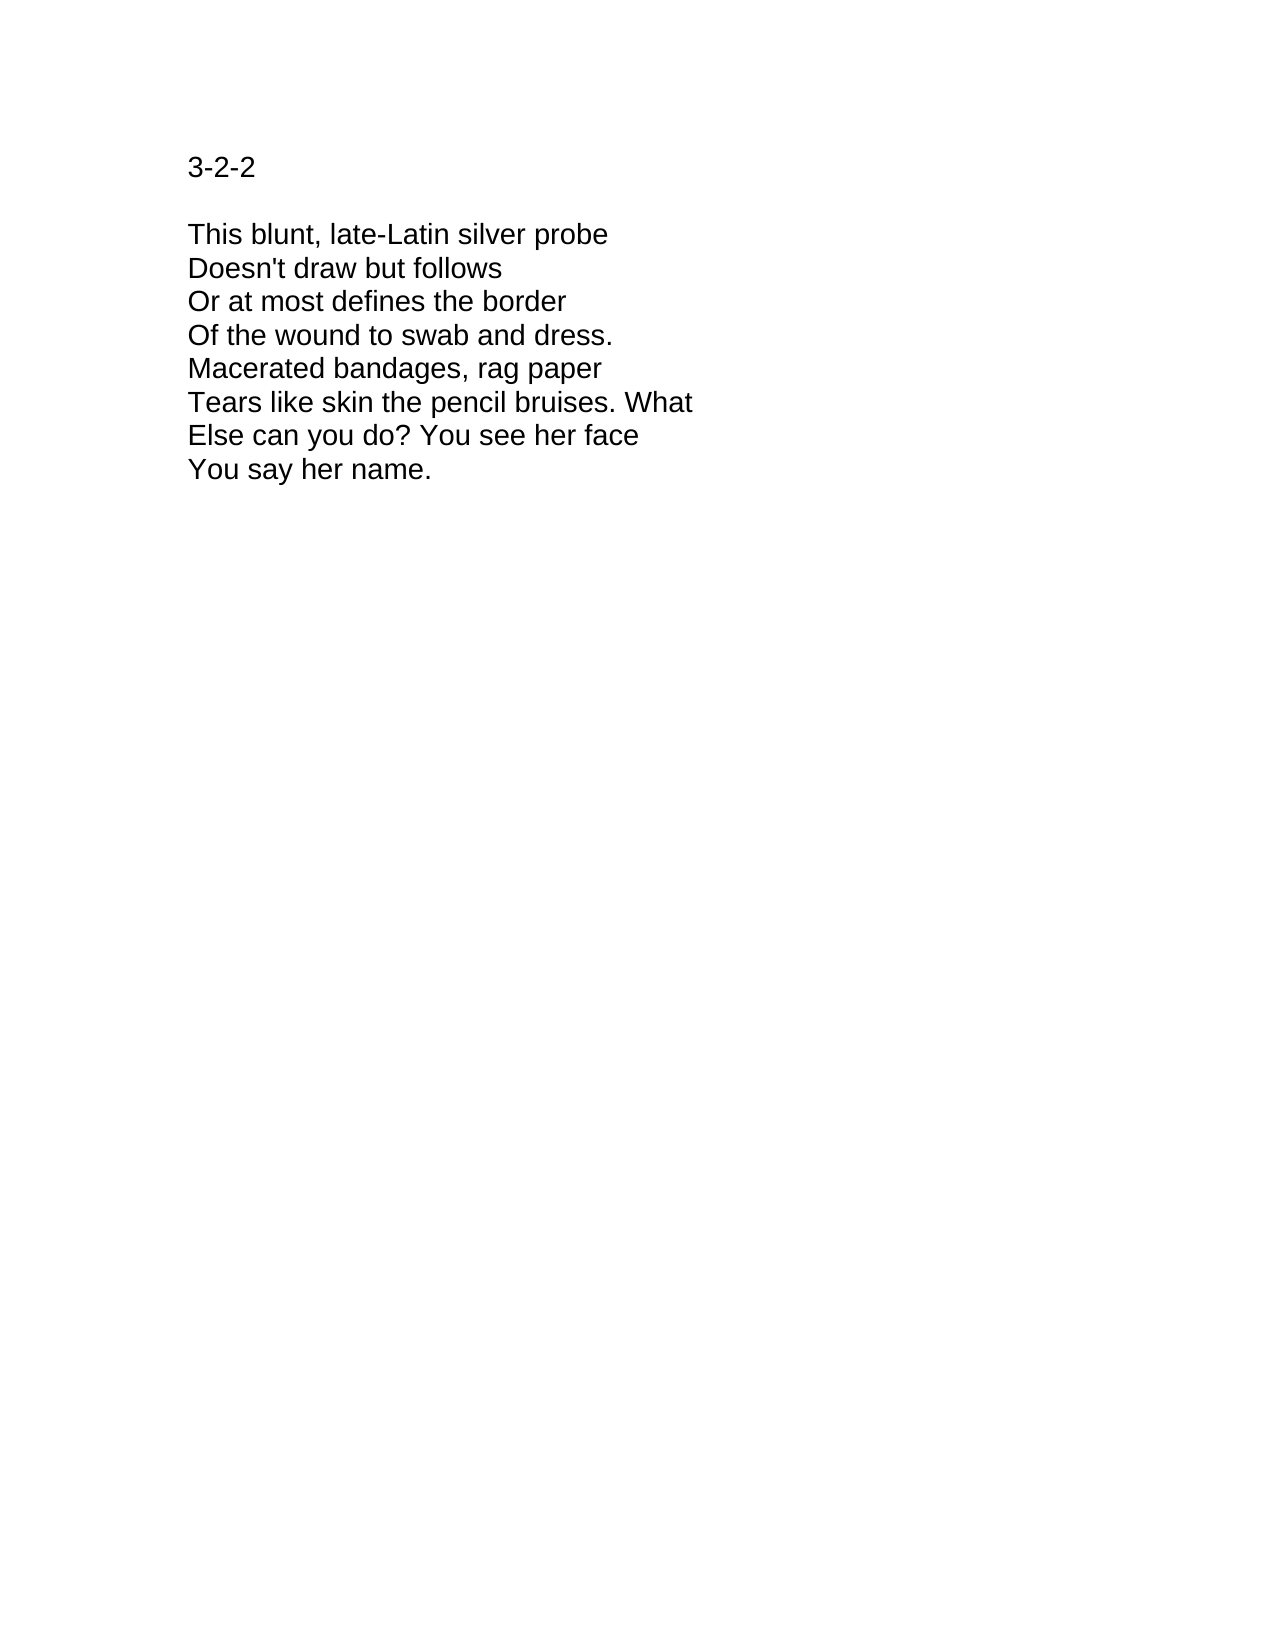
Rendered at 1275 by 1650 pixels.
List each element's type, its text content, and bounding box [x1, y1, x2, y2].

text 3-2-2 This blunt, late-Latin silver probe Doesn't draw but follows Or at most defines the border Of the wound to swab and dress. Macerated bandages, rag paper Tears like skin the pencil bruises. What Else can you do? You see her face You say her name. [187, 150, 1087, 519]
